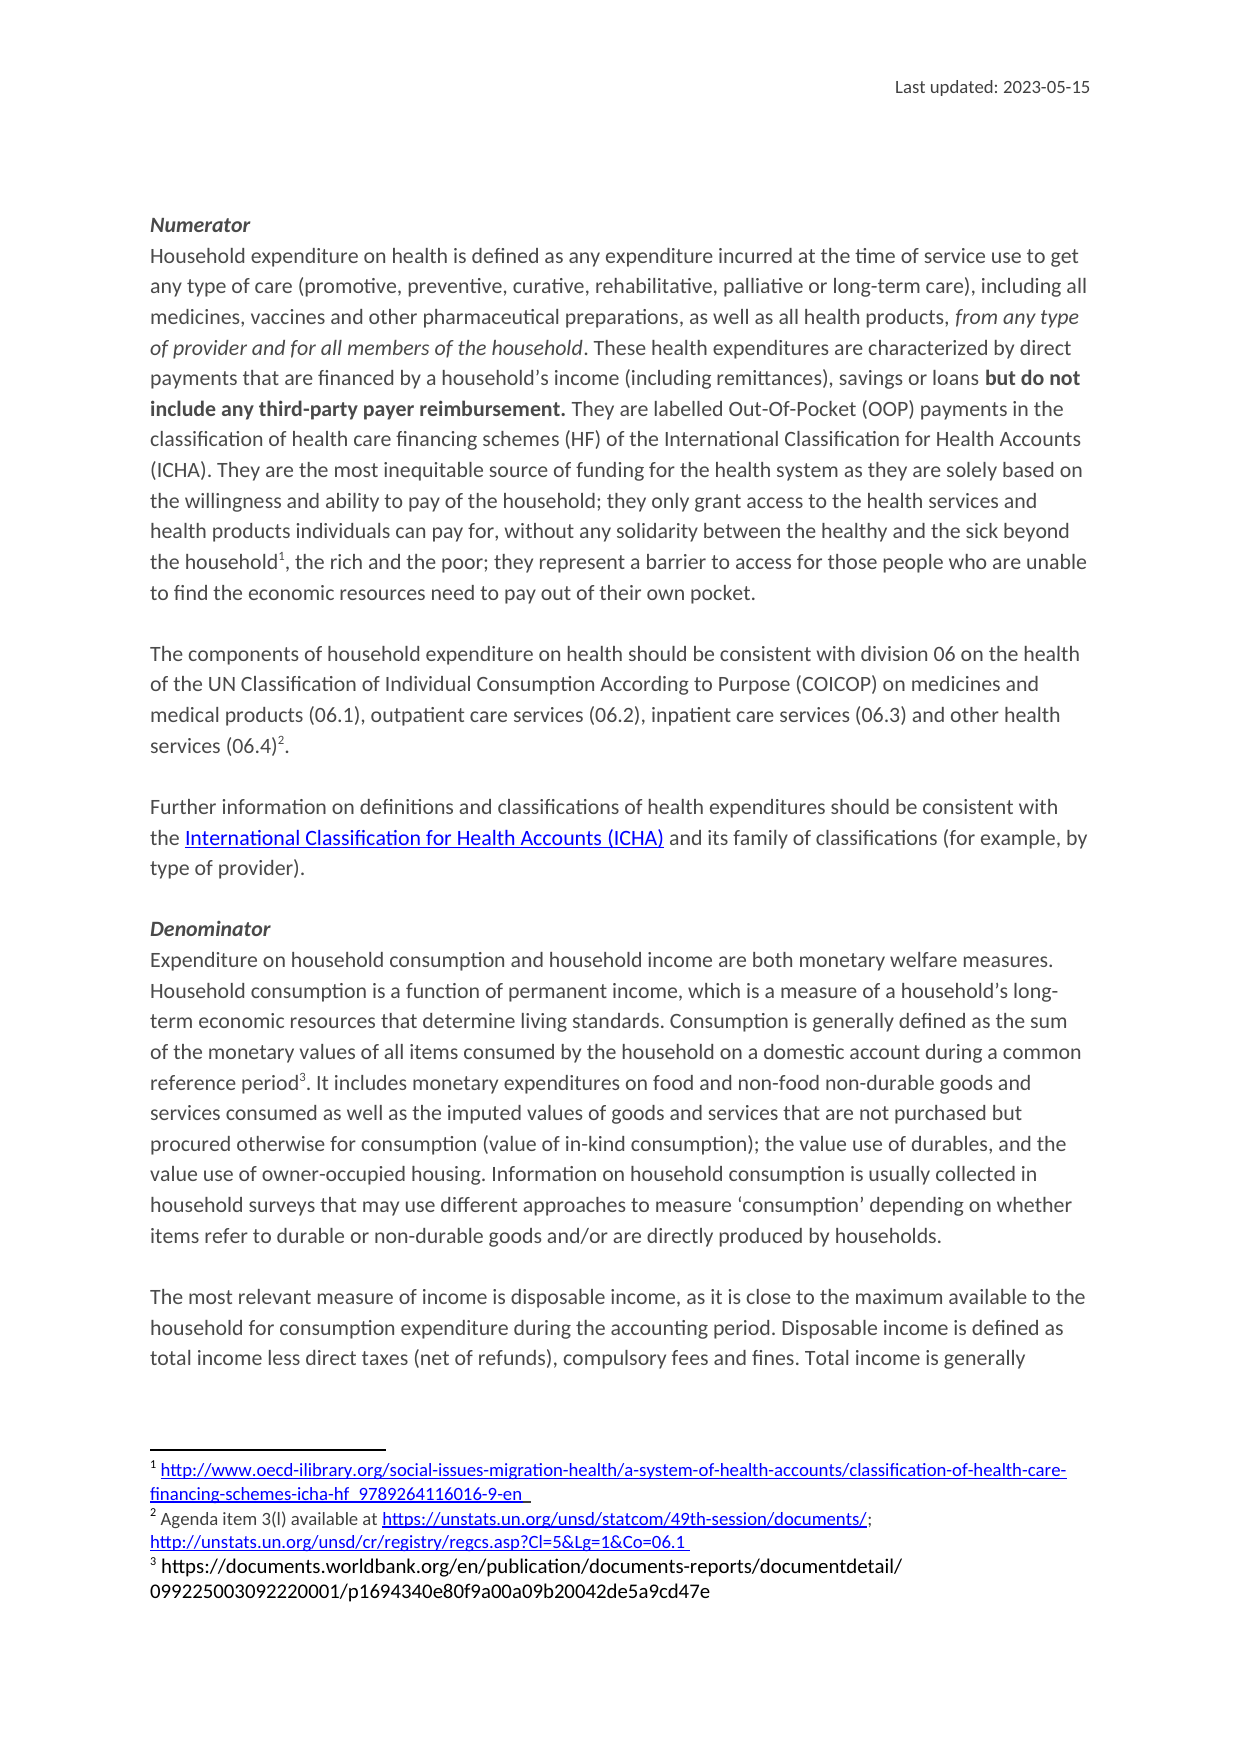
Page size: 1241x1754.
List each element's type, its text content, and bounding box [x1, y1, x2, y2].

text The components of household expenditure on health should be consistent with division 06 on the health of the UN Classification of Individual Consumption According to Purpose (COICOP) on medicines and medical products (06.1), outpatient care services (06.2), inpatient care services (06.3) and other health services (06.4). [150, 640, 1090, 758]
text Expenditure on household consumption and household income are both monetary welfare measures. Household consumption is a function of permanent income, which is a measure of a household’s long-term economic resources that determine living standards. Consumption is generally defined as the sum of the monetary values of all items consumed by the household on a domestic account during a common reference period. It includes monetary expenditures on food and non-food non-durable goods and services consumed as well as the imputed values of goods and services that are not purchased but procured otherwise for consumption (value of in-kind consumption); the value use of durables, and the value use of owner-occupied housing. Information on household consumption is usually collected in household surveys that may use different approaches to measure ‘consumption’ depending on whether items refer to durable or non-durable goods and/or are directly produced by households. [150, 946, 1090, 1248]
text Denominator [150, 916, 1090, 942]
text Further information on definitions and classifications of health expenditures should be consistent with the International Classification for Health Accounts (ICHA) and its family of classifications (for example, by type of provider). [150, 793, 1090, 881]
text Numerator [150, 211, 1090, 238]
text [150, 1283, 1090, 1371]
text Household expenditure on health is defined as any expenditure incurred at the time of service use to get any type of care (promotive, preventive, curative, rehabilitative, palliative or long-term care), including all medicines, vaccines and other pharmaceutical preparations, as well as all health products, from any type of provider and for all members of the household. These health expenditures are characterized by direct payments that are financed by a household’s income (including remittances), savings or loans but do not include any third-party payer reimbursement. They are labelled Out-Of-Pocket (OOP) payments in the classification of health care financing schemes (HF) of the International Classification for Health Accounts (ICHA). They are the most inequitable source of funding for the health system as they are solely based on the willingness and ability to pay of the household; they only grant access to the health services and health products individuals can pay for, without any solidarity between the healthy and the sick beyond the household, the rich and the poor; they represent a barrier to access for those people who are unable to find the economic resources need to pay out of their own pocket. [150, 242, 1090, 605]
